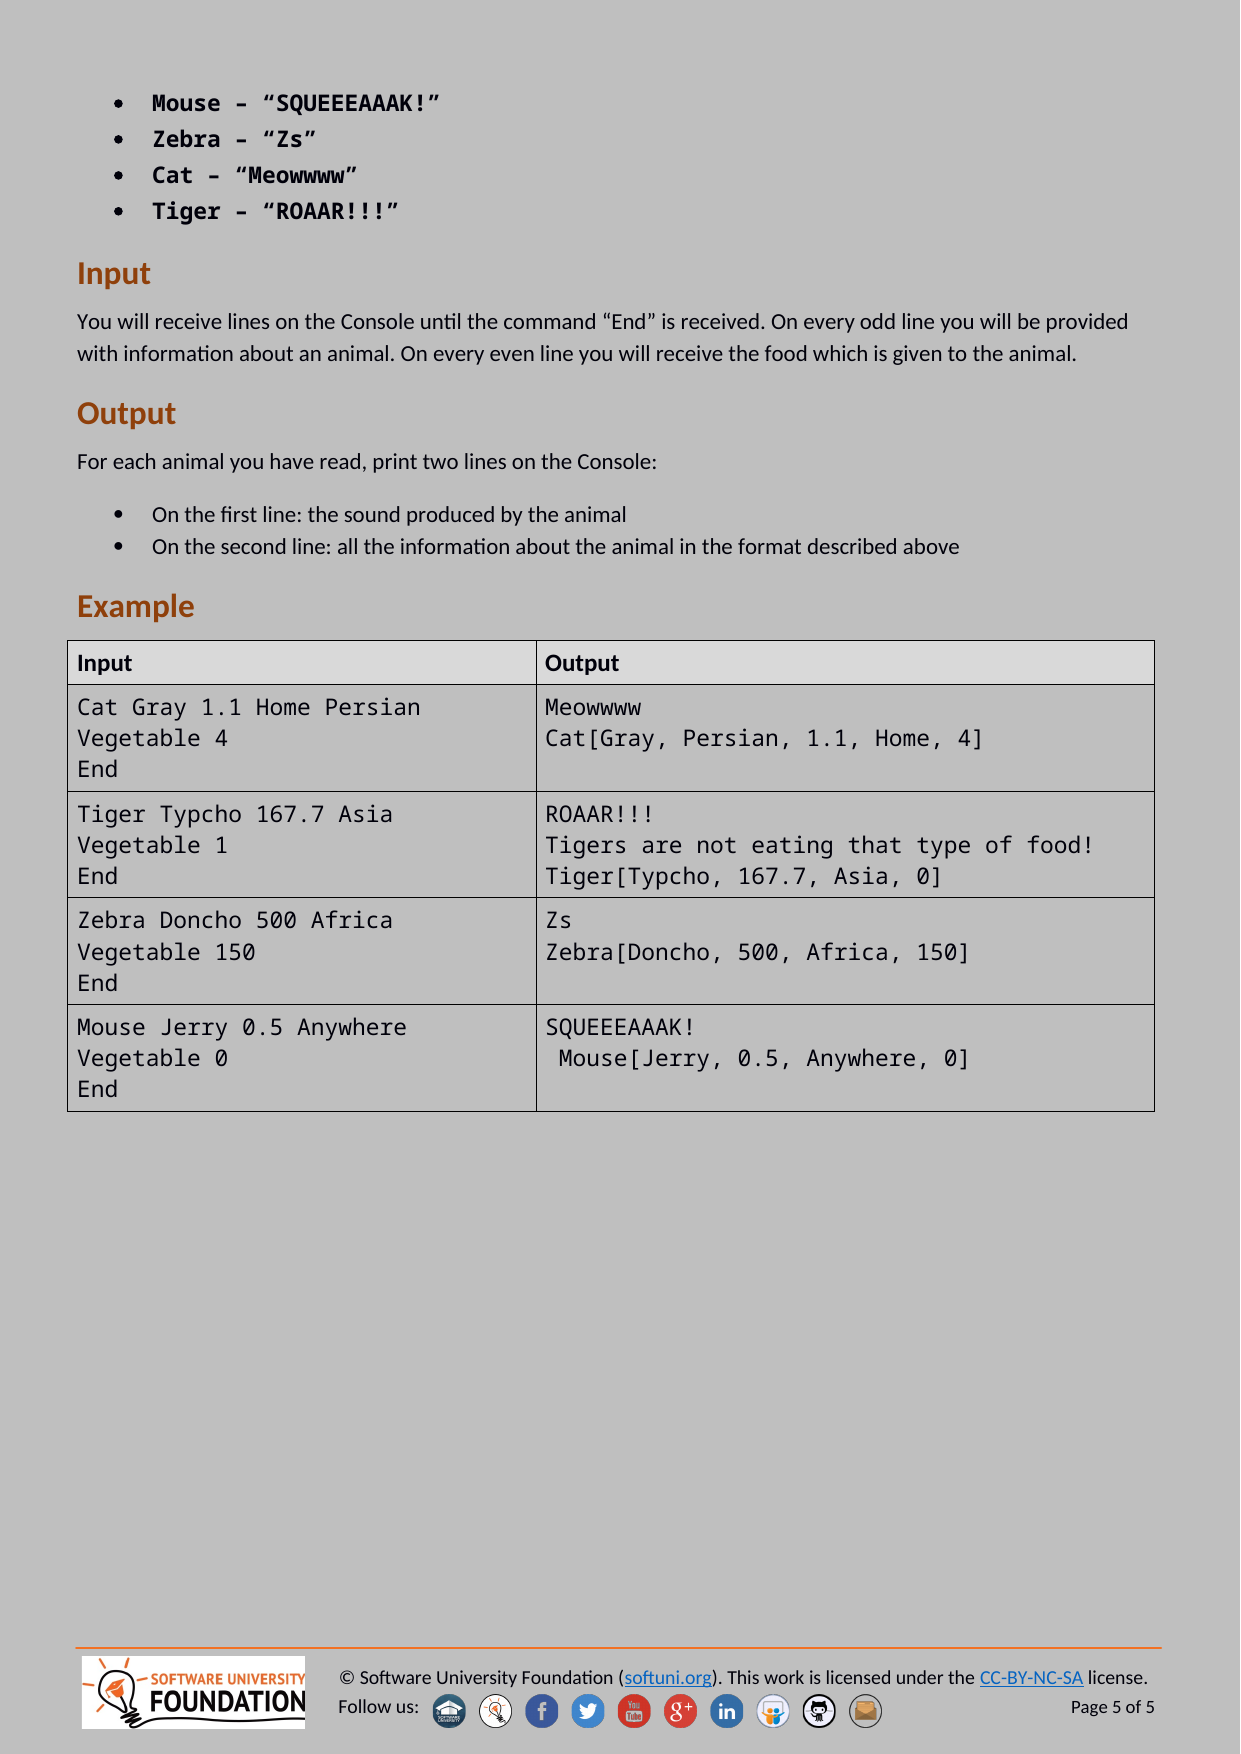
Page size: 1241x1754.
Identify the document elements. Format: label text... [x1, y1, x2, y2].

table_header Output [537, 641, 1154, 684]
picture [710, 1694, 744, 1728]
list Cat – “Meowwww” [114, 159, 1163, 190]
table_cell Tiger Typcho 167.7 Asia Vegetable 1 End [68, 792, 536, 897]
picture [849, 1694, 882, 1728]
list Mouse – “SQUEEEAAAK!” [114, 87, 1163, 118]
table_cell SQUEEEAAAK! Mouse[Jerry, 0.5, Anywhere, 0] [537, 1005, 1154, 1111]
picture [617, 1694, 651, 1728]
picture [81, 1656, 305, 1729]
picture [802, 1694, 836, 1728]
picture [664, 1694, 697, 1728]
picture [479, 1694, 512, 1728]
picture [571, 1694, 605, 1728]
table_cell ROAAR!!! Tigers are not eating that type of food! Tiger[Typcho, 167.7, Asia, 0] [537, 792, 1154, 897]
picture [432, 1694, 466, 1728]
text For each animal you have read, print two lines on the Console: [77, 447, 1163, 475]
table_header Input [68, 641, 536, 684]
picture [756, 1694, 790, 1728]
table_cell Zebra Doncho 500 Africa Vegetable 150 End [68, 898, 536, 1004]
table_cell Mouse Jerry 0.5 Anywhere Vegetable 0 End [68, 1005, 536, 1111]
table_cell Meowwww Cat[Gray, Persian, 1.1, Home, 4] [537, 685, 1154, 791]
list On the second line: all the information about the animal in the format described above [114, 532, 1163, 560]
table_cell Cat Gray 1.1 Home Persian Vegetable 4 End [68, 685, 536, 791]
list Zebra – “Zs” [114, 123, 1163, 154]
list On the first line: the sound produced by the animal [114, 500, 1163, 528]
picture [525, 1694, 559, 1728]
subtitle Example [77, 585, 1163, 626]
list Tiger – “ROAAR!!!” [114, 195, 1163, 226]
table_cell Zs Zebra[Doncho, 500, Africa, 150] [537, 898, 1154, 1004]
subtitle Input [77, 252, 1163, 292]
subtitle Output [77, 392, 1163, 433]
text You will receive lines on the Console until the command “End” is received. On every odd line you will be provided with information about an animal. On every even line you will receive the food which is given to the animal. [77, 307, 1163, 367]
